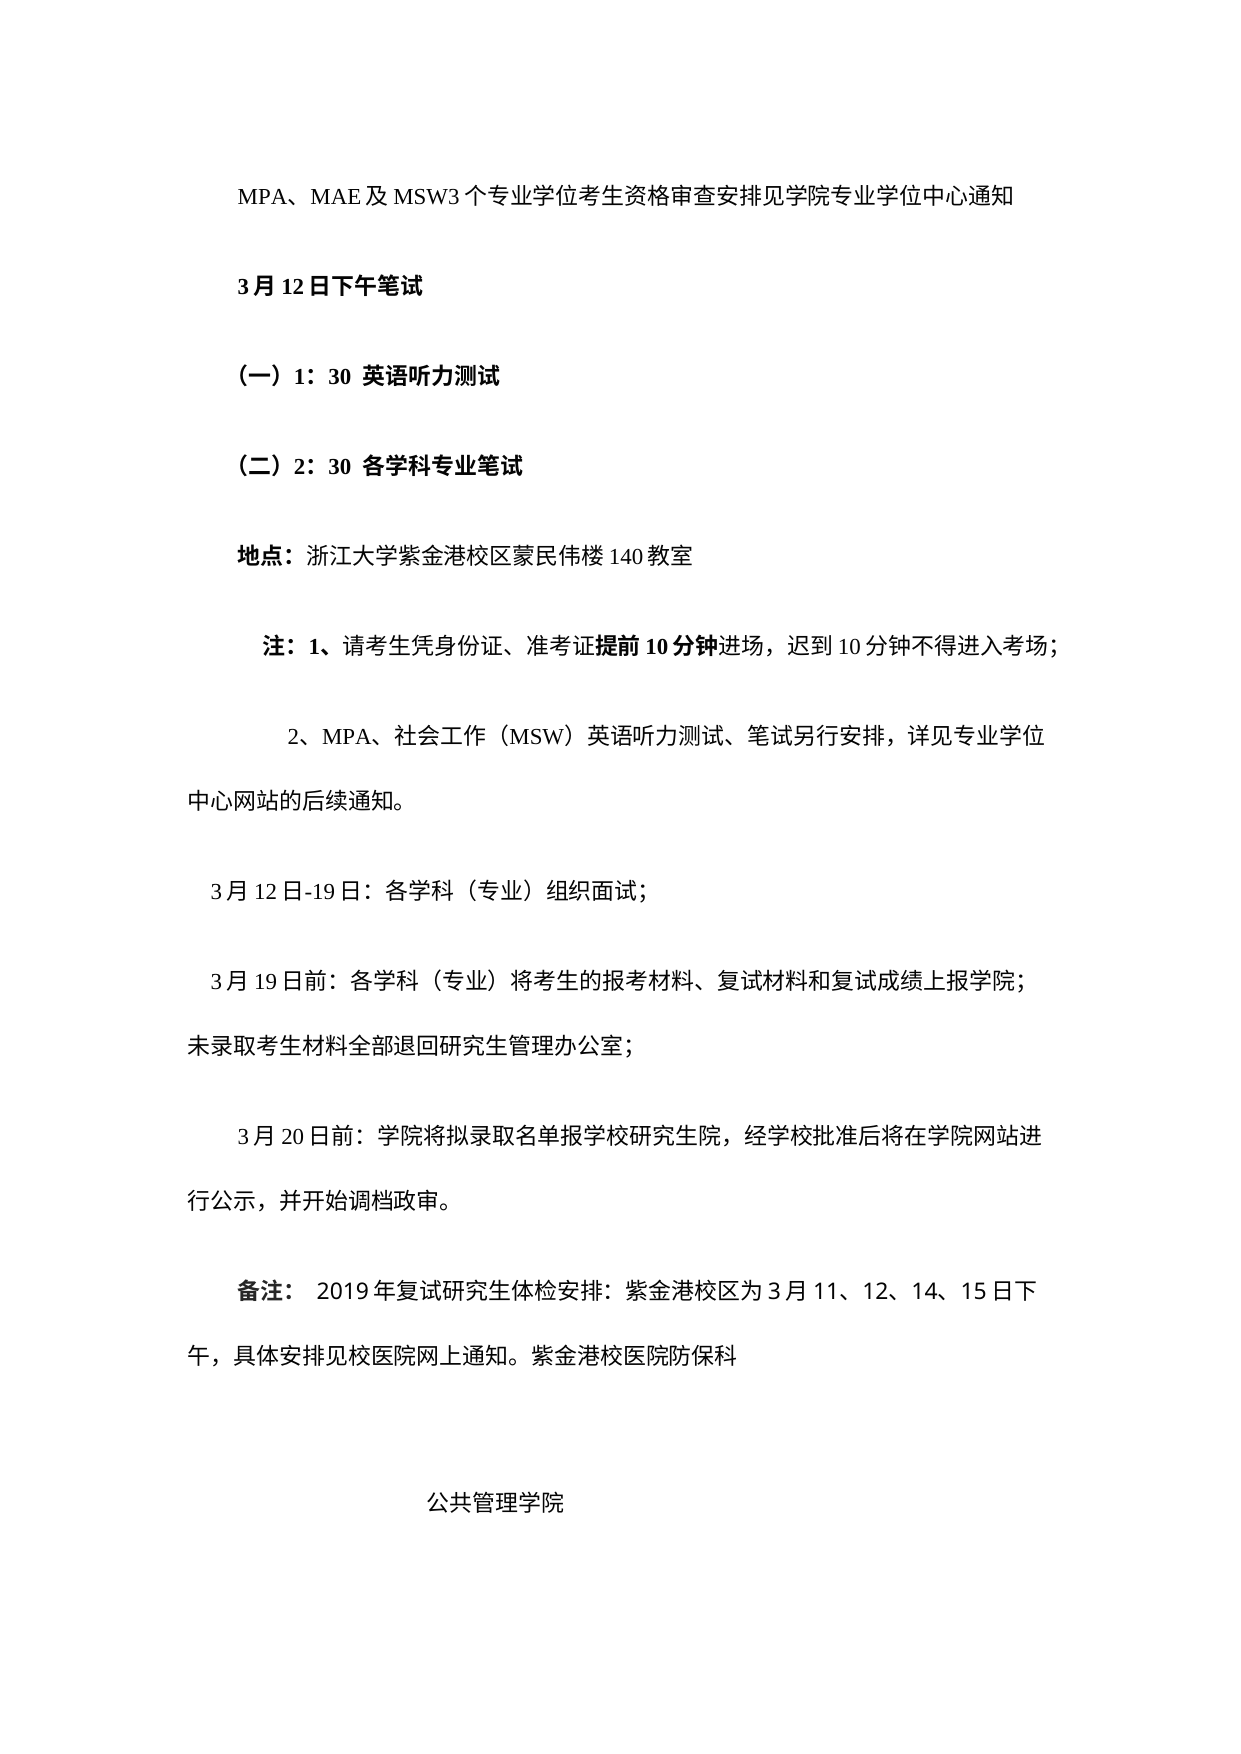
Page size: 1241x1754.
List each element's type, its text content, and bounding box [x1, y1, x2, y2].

text 3月12日下午笔试 [187, 252, 1053, 317]
text （二）2：30 各学科专业笔试 [187, 432, 1053, 497]
text 备注： 2019年复试研究生体检安排：紫金港校区为3月11、12、14、15日下午，具体安排见校医院网上通知。紫金港校医院防保科 [187, 1257, 1053, 1387]
text 3月12日-19日：各学科（专业）组织面试； [187, 857, 1053, 922]
text 公共管理学院 [187, 1469, 1053, 1534]
text 2、MPA、社会工作（MSW）英语听力测试、笔试另行安排，详见专业学位中心网站的后续通知。 [187, 702, 1053, 832]
text 3月20日前：学院将拟录取名单报学校研究生院，经学校批准后将在学院网站进行公示，并开始调档政审。 [187, 1102, 1053, 1232]
text MPA、MAE及MSW3个专业学位考生资格审查安排见学院专业学位中心通知 [187, 162, 1053, 227]
text 3月19日前：各学科（专业）将考生的报考材料、复试材料和复试成绩上报学院；未录取考生材料全部退回研究生管理办公室； [187, 947, 1053, 1077]
text （一）1：30 英语听力测试 [187, 342, 1053, 407]
text 注：1、请考生凭身份证、准考证提前10分钟进场，迟到10分钟不得进入考场； [187, 612, 1053, 677]
text 地点：浙江大学紫金港校区蒙民伟楼140教室 [187, 522, 1053, 587]
